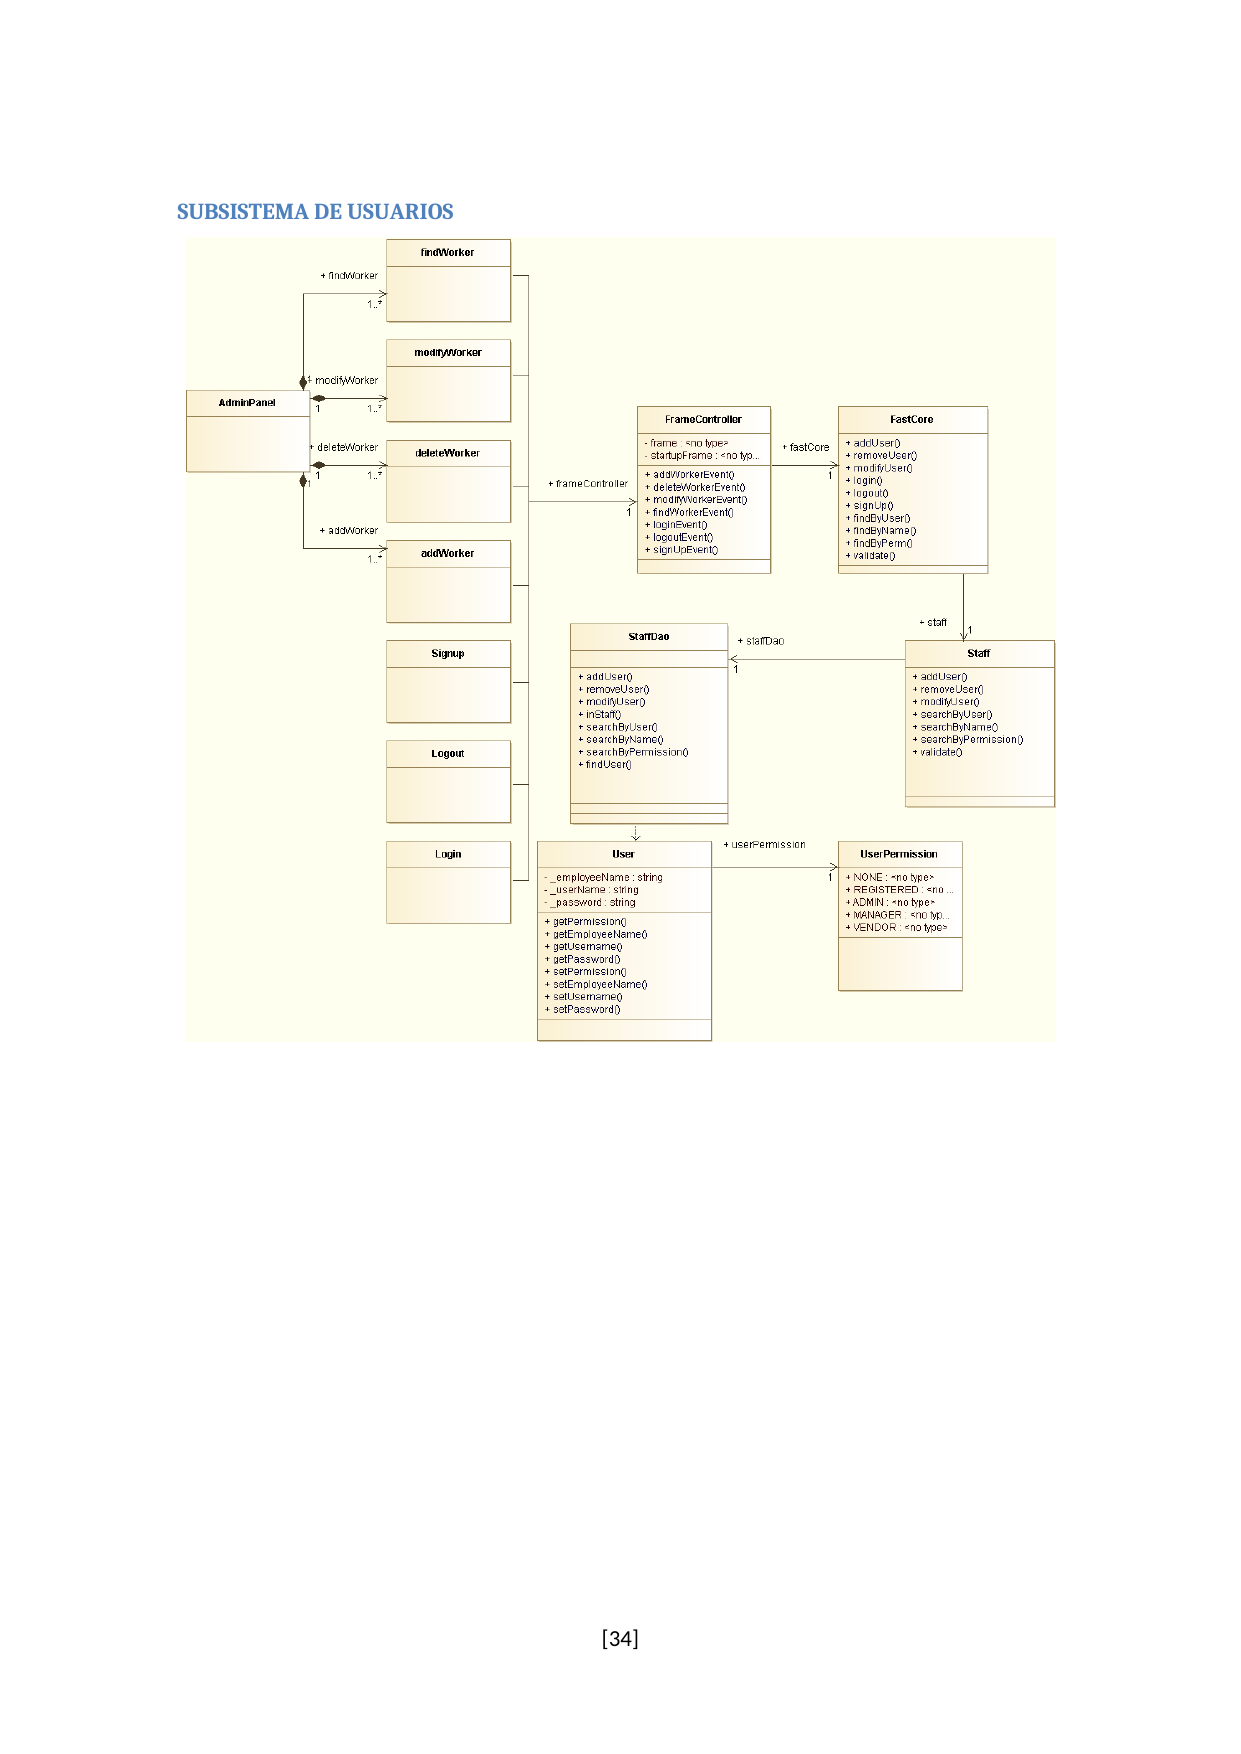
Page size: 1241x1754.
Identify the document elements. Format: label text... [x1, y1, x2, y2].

picture [177, 228, 1064, 1050]
subtitle SUBSISTEMA DE USUARIOS [177, 199, 1063, 225]
